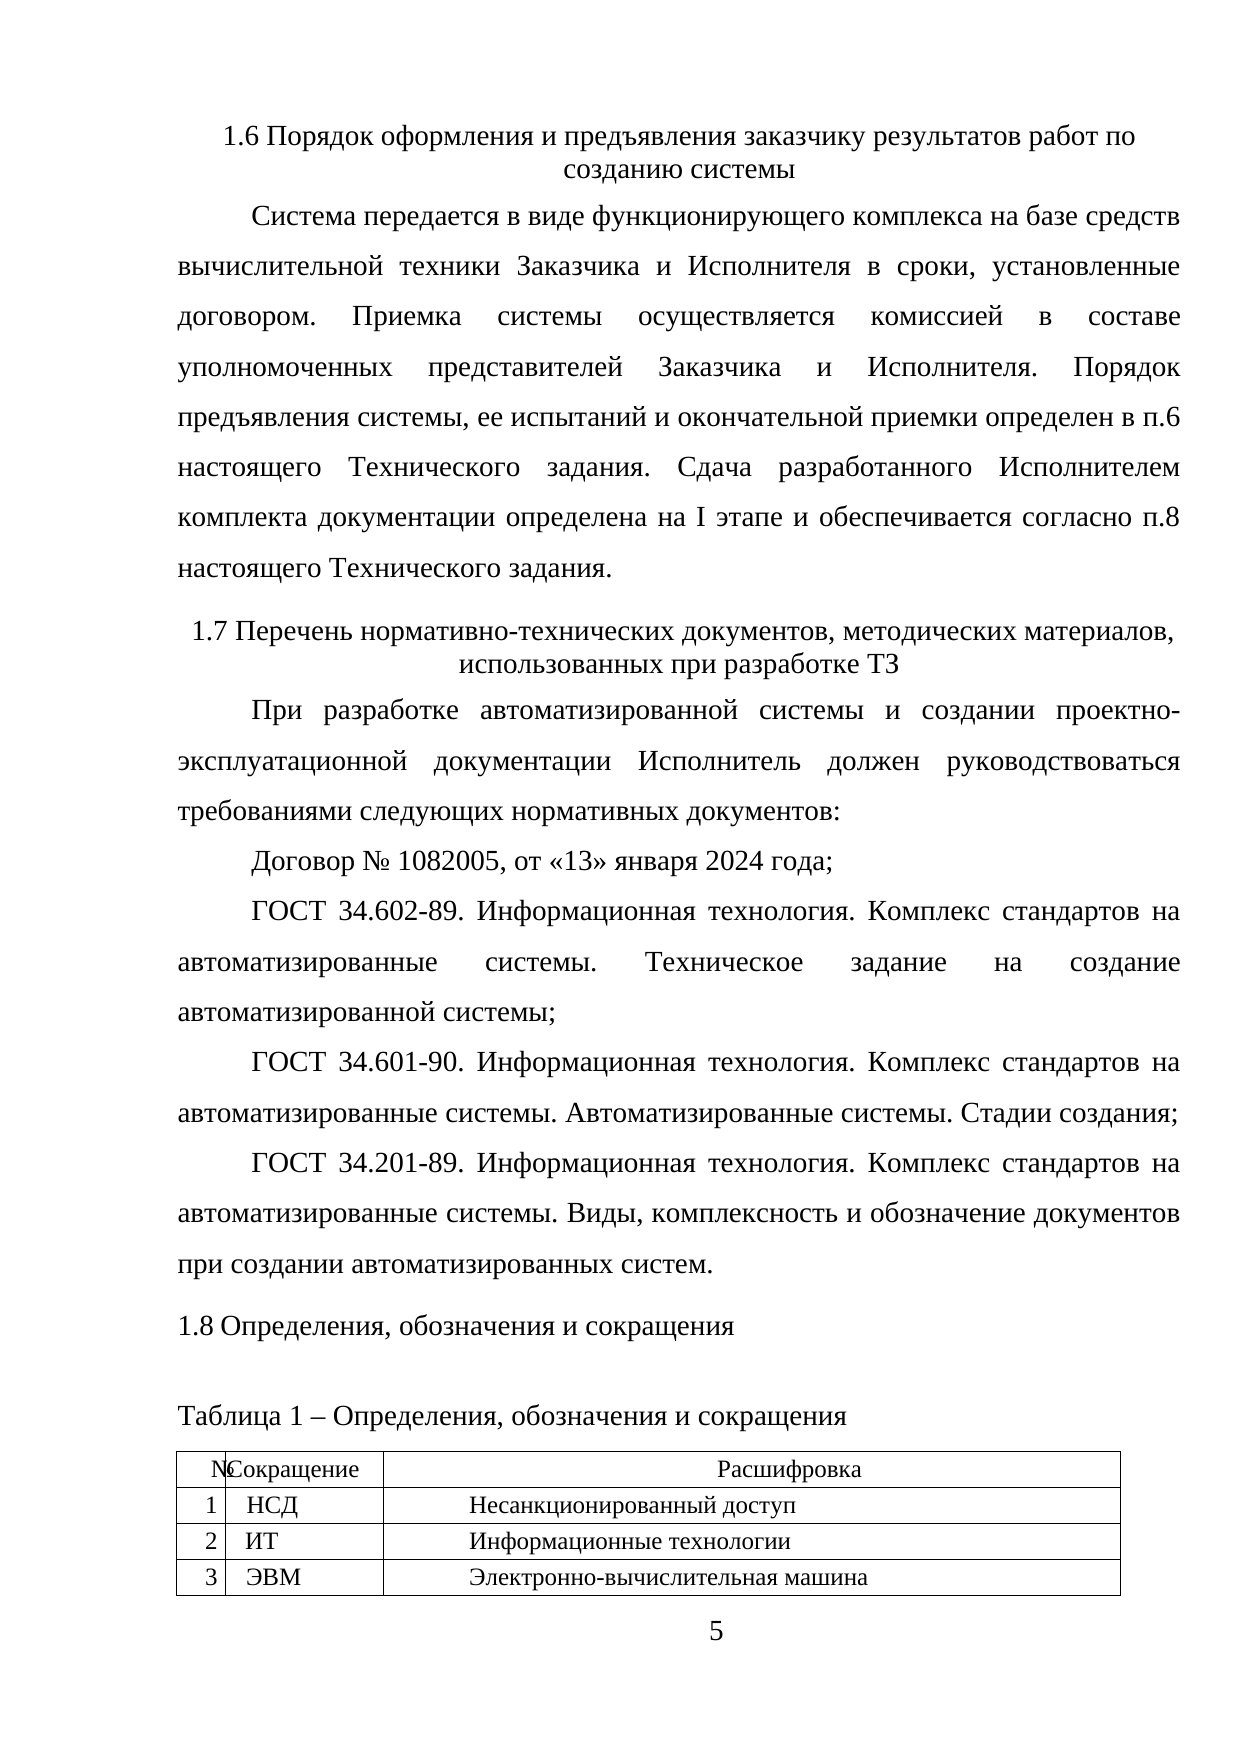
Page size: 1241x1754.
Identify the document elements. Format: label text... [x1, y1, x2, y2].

text Таблица 1 – Определения, обозначения и сокращения [177, 1398, 1181, 1431]
table_cell Несанкционированный доступ [384, 1488, 1120, 1523]
text ГОСТ 34.201-89. Информационная технология. Комплекс стандартов на автоматизированные системы. Виды, комплексность и обозначение документов при создании автоматизированных систем. [177, 1145, 1181, 1279]
text ГОСТ 34.601-90. Информационная технология. Комплекс стандартов на автоматизированные системы. Автоматизированные системы. Стадии создания; [177, 1044, 1181, 1128]
table_cell Электронно-вычислительная машина [384, 1560, 1120, 1595]
table_cell 3 [177, 1560, 225, 1595]
table_cell НСД [226, 1488, 383, 1523]
table_cell ИТ [226, 1524, 383, 1559]
table_header Сокращение [226, 1452, 383, 1487]
subtitle 1.6 Порядок оформления и предъявления заказчику результатов работ по созданию системы [177, 118, 1181, 185]
table_cell 2 [177, 1524, 225, 1559]
text При разработке автоматизированной системы и создании проектно-эксплуатационной документации Исполнитель должен руководствоваться требованиями следующих нормативных документов: [177, 692, 1181, 826]
table_header Расшифровка [384, 1452, 1120, 1487]
text Договор № 1082005, от «13» января 2024 года; [177, 843, 1181, 877]
text Система передается в виде функционирующего комплекса на базе средств вычислительной техники Заказчика и Исполнителя в сроки, установленные договором. Приемка системы осуществляется комиссией в составе уполномоченных представителей Заказчика и Исполнителя. Порядок предъявления системы, ее испытаний и окончательной приемки определен в п.6 настоящего Технического задания. Сдача разработанного Исполнителем комплекта документации определена на I этапе и обеспечивается согласно п.8 настоящего Технического задания. [177, 198, 1181, 583]
subtitle 1.7 Перечень нормативно-технических документов, методических материалов, использованных при разработке ТЗ [177, 613, 1181, 680]
table_cell Информационные технологии [384, 1524, 1120, 1559]
subtitle 1.8 Определения, обозначения и сокращения [177, 1308, 1181, 1342]
table_cell 1 [177, 1488, 225, 1523]
table_header № [177, 1452, 225, 1487]
text ГОСТ 34.602-89. Информационная технология. Комплекс стандартов на автоматизированные системы. Техническое задание на создание автоматизированной системы; [177, 893, 1181, 1028]
table_cell ЭВМ [226, 1560, 383, 1595]
